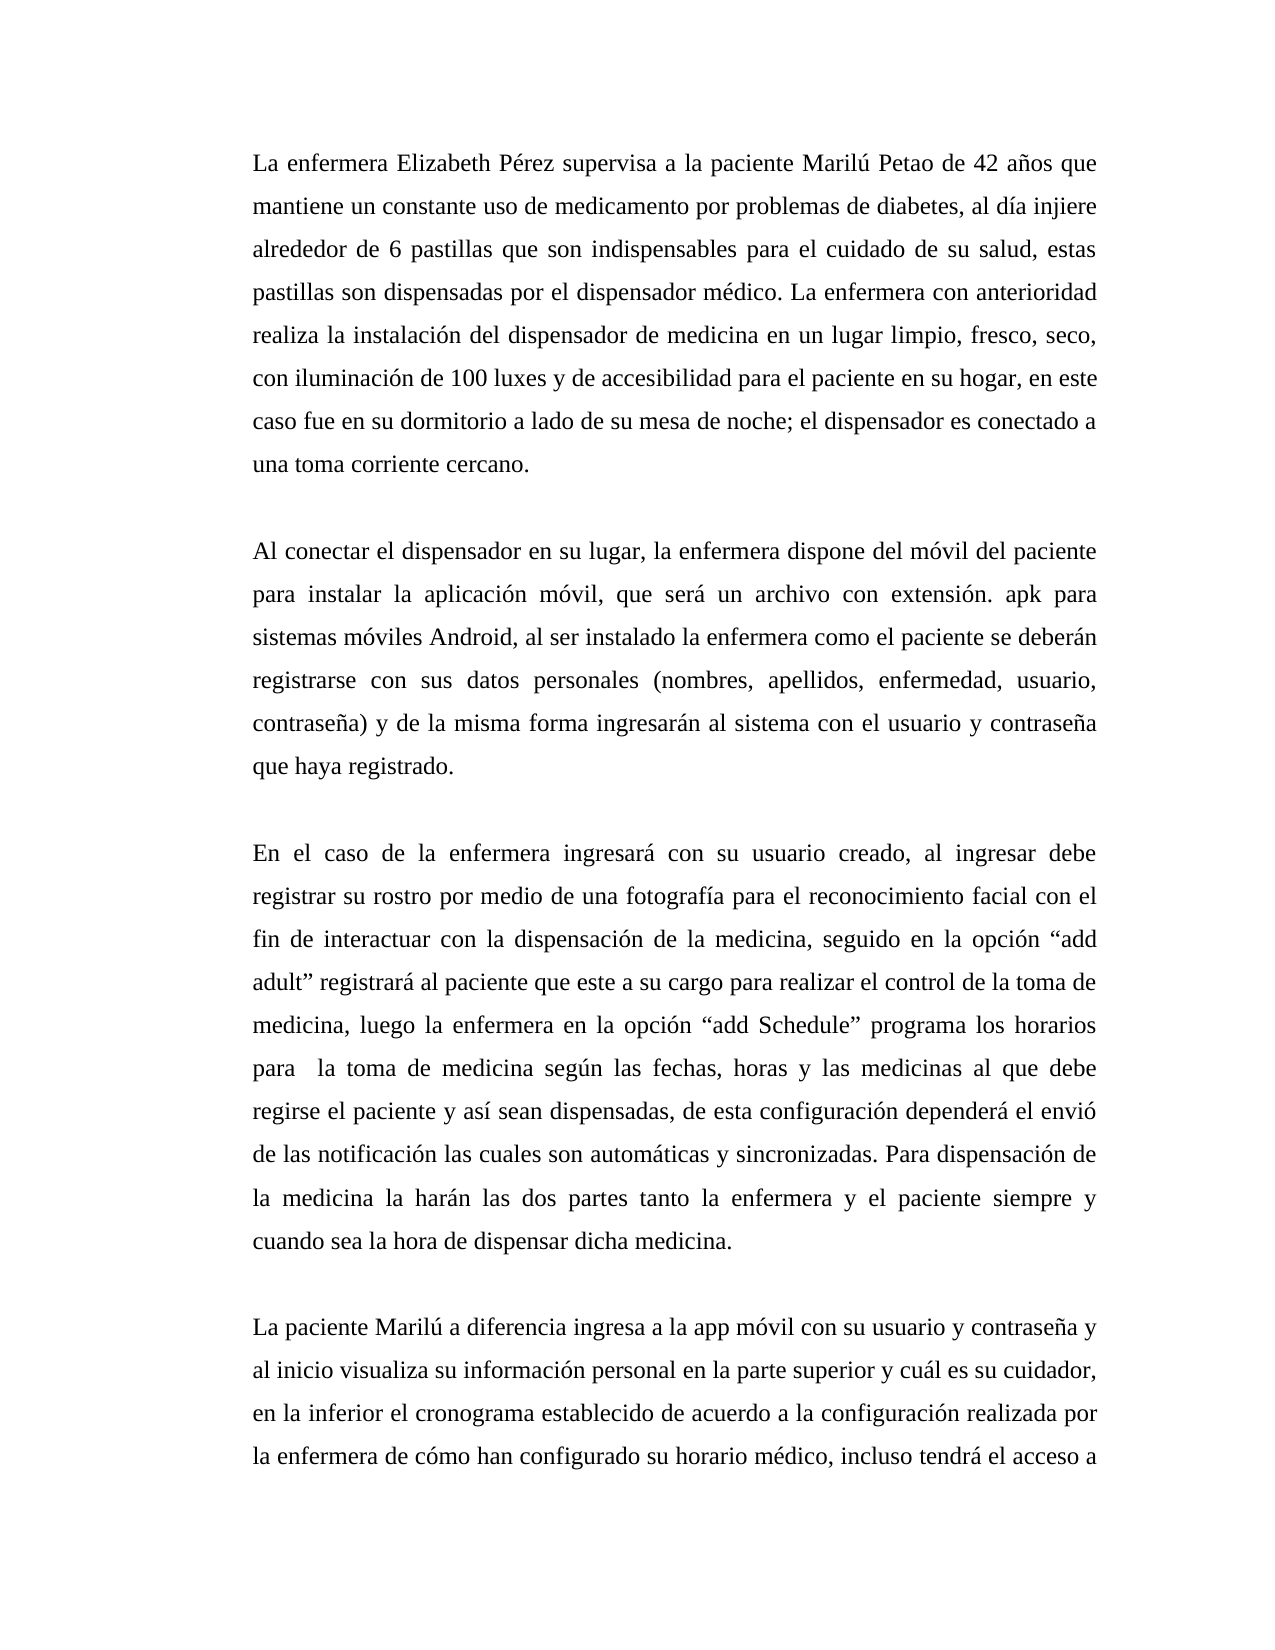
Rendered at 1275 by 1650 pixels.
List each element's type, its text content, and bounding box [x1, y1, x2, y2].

list Al conectar el dispensador en su lugar, la enfermera dispone del móvil del paciente para instalar la aplicación móvil, que será un archivo con extensión. apk para sistemas móviles Android, al ser instalado la enfermera como el paciente se deberán registrarse con sus datos personales (nombres, apellidos, enfermedad, usuario, contraseña) y de la misma forma ingresarán al sistema con el usuario y contraseña que haya registrado. [252, 536, 1098, 780]
list La enfermera Elizabeth Pérez supervisa a la paciente Marilú Petao de 42 años que mantiene un constante uso de medicamento por problemas de diabetes, al día injiere alrededor de 6 pastillas que son indispensables para el cuidado de su salud, estas pastillas son dispensadas por el dispensador médico. La enfermera con anterioridad realiza la instalación del dispensador de medicina en un lugar limpio, fresco, seco, con iluminación de 100 luxes y de accesibilidad para el paciente en su hogar, en este caso fue en su dormitorio a lado de su mesa de noche; el dispensador es conectado a una toma corriente cercano. [252, 148, 1098, 478]
list En el caso de la enfermera ingresará con su usuario creado, al ingresar debe registrar su rostro por medio de una fotografía para el reconocimiento facial con el fin de interactuar con la dispensación de la medicina, seguido en la opción “add adult” registrará al paciente que este a su cargo para realizar el control de la toma de medicina, luego la enfermera en la opción “add Schedule” programa los horarios para la toma de medicina según las fechas, horas y las medicinas al que debe regirse el paciente y así sean dispensadas, de esta configuración dependerá el envió de las notificación las cuales son automáticas y sincronizadas. Para dispensación de la medicina la harán las dos partes tanto la enfermera y el paciente siempre y cuando sea la hora de dispensar dicha medicina. [252, 838, 1098, 1254]
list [252, 1312, 1098, 1470]
